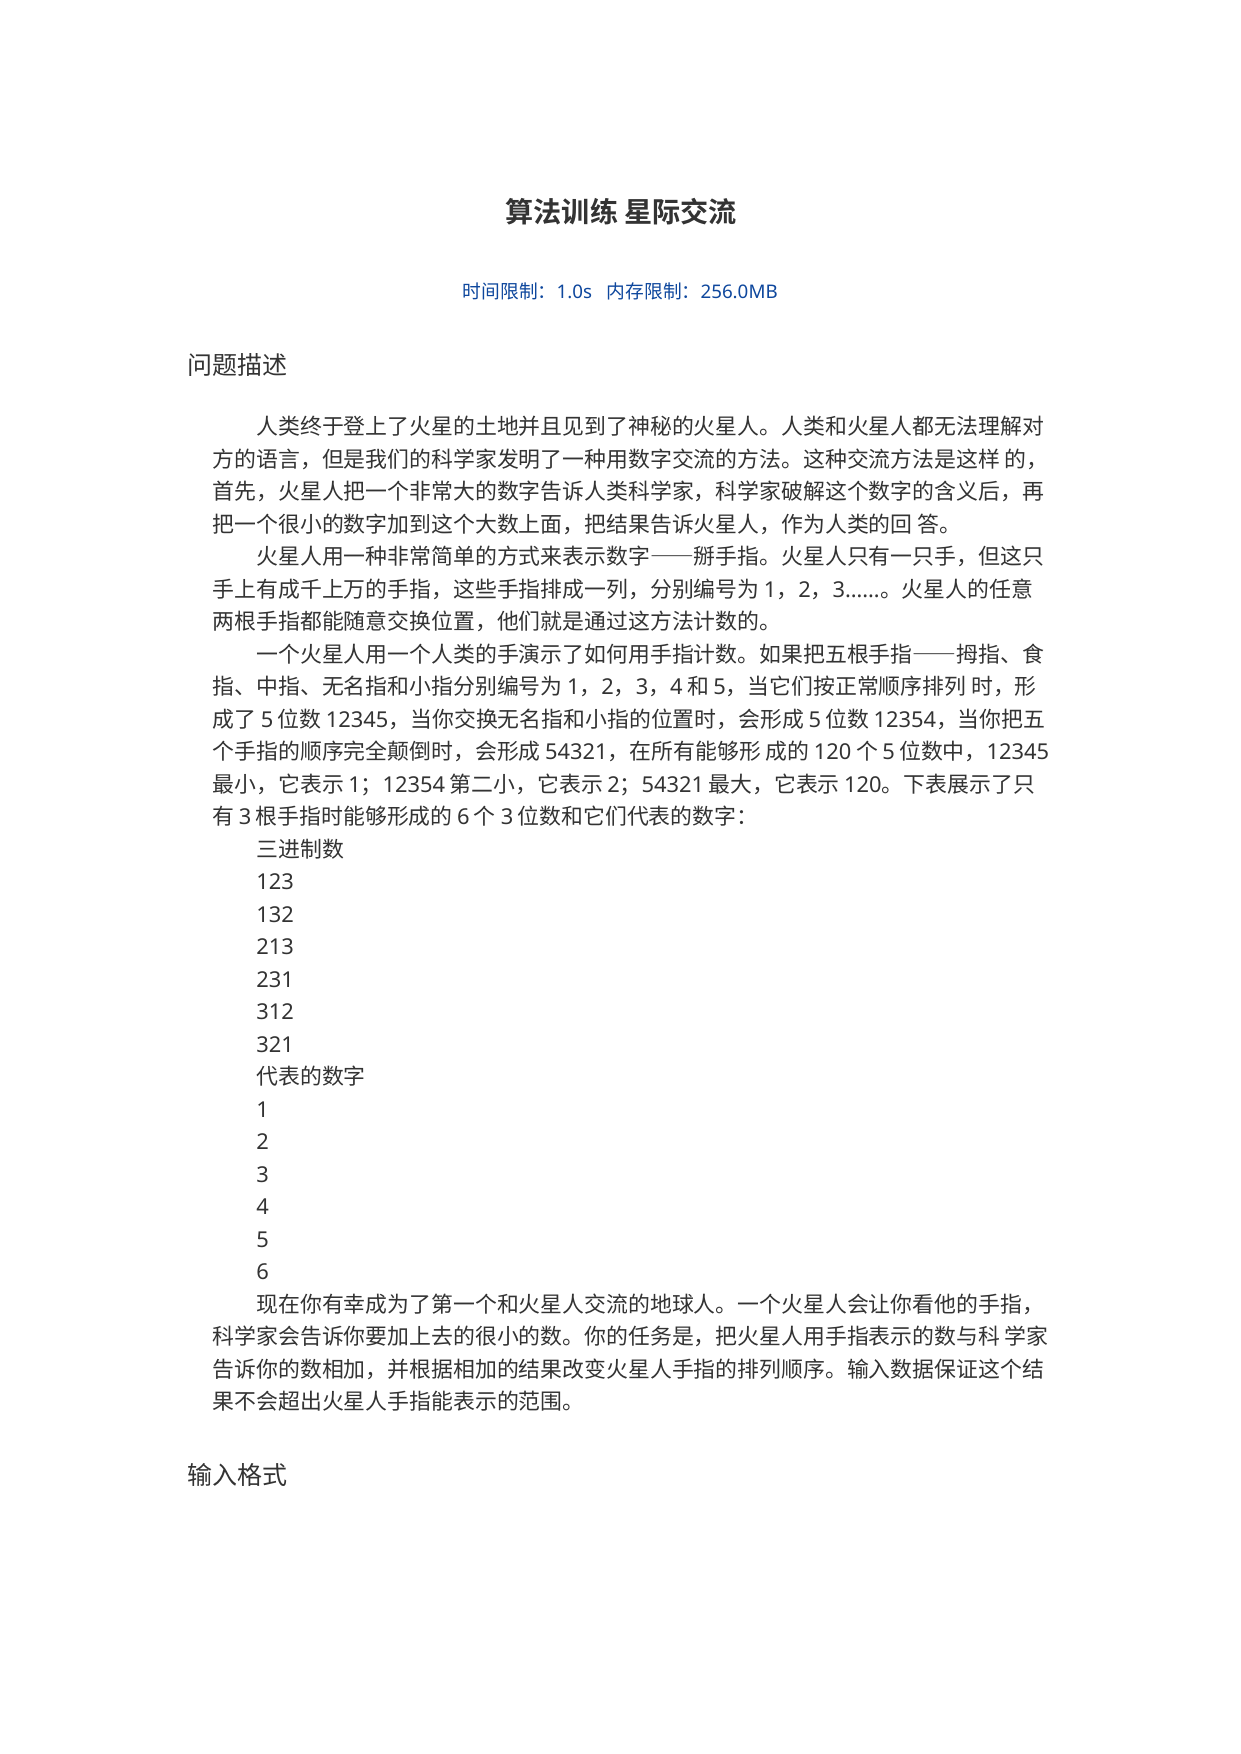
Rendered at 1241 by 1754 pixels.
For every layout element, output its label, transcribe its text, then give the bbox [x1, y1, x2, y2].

text 算法训练 星际交流 [187, 178, 1053, 243]
text 输入格式 [187, 1441, 1053, 1506]
text 问题描述 [187, 331, 1053, 396]
text 时间限制：1.0s 内存限制：256.0MB [187, 274, 1053, 306]
text 人类终于登上了火星的土地并且见到了神秘的火星人。人类和火星人都无法理解对方的语言，但是我们的科学家发明了一种用数字交流的方法。这种交流方法是这样 的，首先，火星人把一个非常大的数字告诉人类科学家，科学家破解这个数字的含义后，再把一个很小的数字加到这个大数上面，把结果告诉火星人，作为人类的回 答。 火星人用一种非常简单的方式来表示数字——掰手指。火星人只有一只手，但这只手上有成千上万的手指，这些手指排成一列，分别编号为1，2，3……。火星人的任意两根手指都能随意交换位置，他们就是通过这方法计数的。 一个火星人用一个人类的手演示了如何用手指计数。如果把五根手指——拇指、食指、中指、无名指和小指分别编号为1，2，3，4和5，当它们按正常顺序排列 时，形成了5位数12345，当你交换无名指和小指的位置时，会形成5位数12354，当你把五个手指的顺序完全颠倒时，会形成54321，在所有能够形 成的120个5位数中，12345最小，它表示1；12354第二小，它表示2；54321最大，它表示120。下表展示了只有3根手指时能够形成的6个 3位数和它们代表的数字： 三进制数 123 132 213 231 312 321 代表的数字 1 2 3 4 5 6 现在你有幸成为了第一个和火星人交流的地球人。一个火星人会让你看他的手指，科学家会告诉你要加上去的很小的数。你的任务是，把火星人用手指表示的数与科 学家告诉你的数相加，并根据相加的结果改变火星人手指的排列顺序。输入数据保证这个结果不会超出火星人手指能表示的范围。 [212, 409, 1053, 1416]
